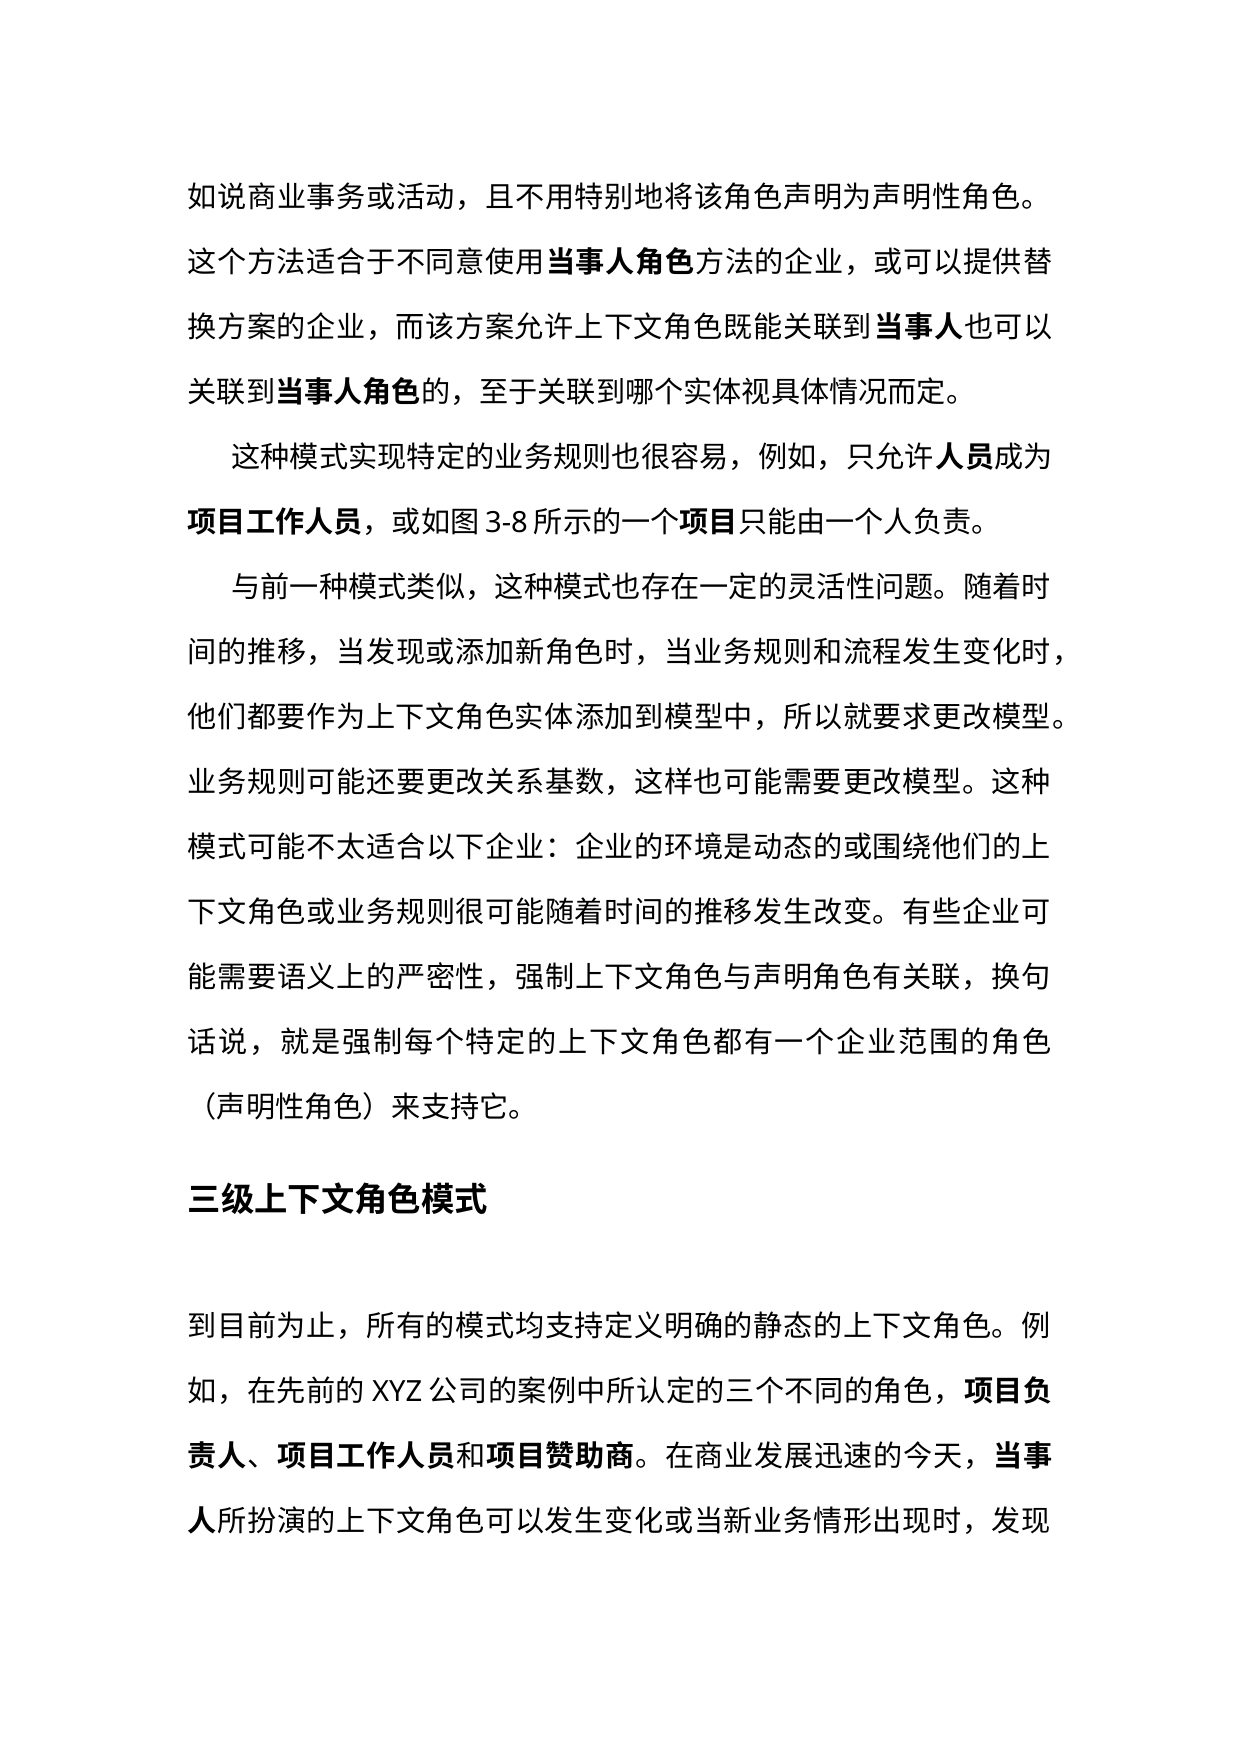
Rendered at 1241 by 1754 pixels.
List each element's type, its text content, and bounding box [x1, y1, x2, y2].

text 这种模式实现特定的业务规则也很容易，例如，只允许人员成为项目工作人员，或如图3-8所示的一个项目只能由一个人负责。 [187, 422, 1053, 552]
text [187, 1291, 1053, 1551]
text 与前一种模式类似，这种模式也存在一定的灵活性问题。随着时间的推移，当发现或添加新角色时，当业务规则和流程发生变化时，他们都要作为上下文角色实体添加到模型中，所以就要求更改模型。业务规则可能还要更改关系基数，这样也可能需要更改模型。这种模式可能不太适合以下企业：企业的环境是动态的或围绕他们的上下文角色或业务规则很可能随着时间的推移发生改变。有些企业可能需要语义上的严密性，强制上下文角色与声明角色有关联，换句话说，就是强制每个特定的上下文角色都有一个企业范围的角色（声明性角色）来支持它。 [187, 552, 1053, 1137]
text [187, 162, 1053, 422]
subtitle 三级上下文角色模式 [187, 1164, 1053, 1229]
